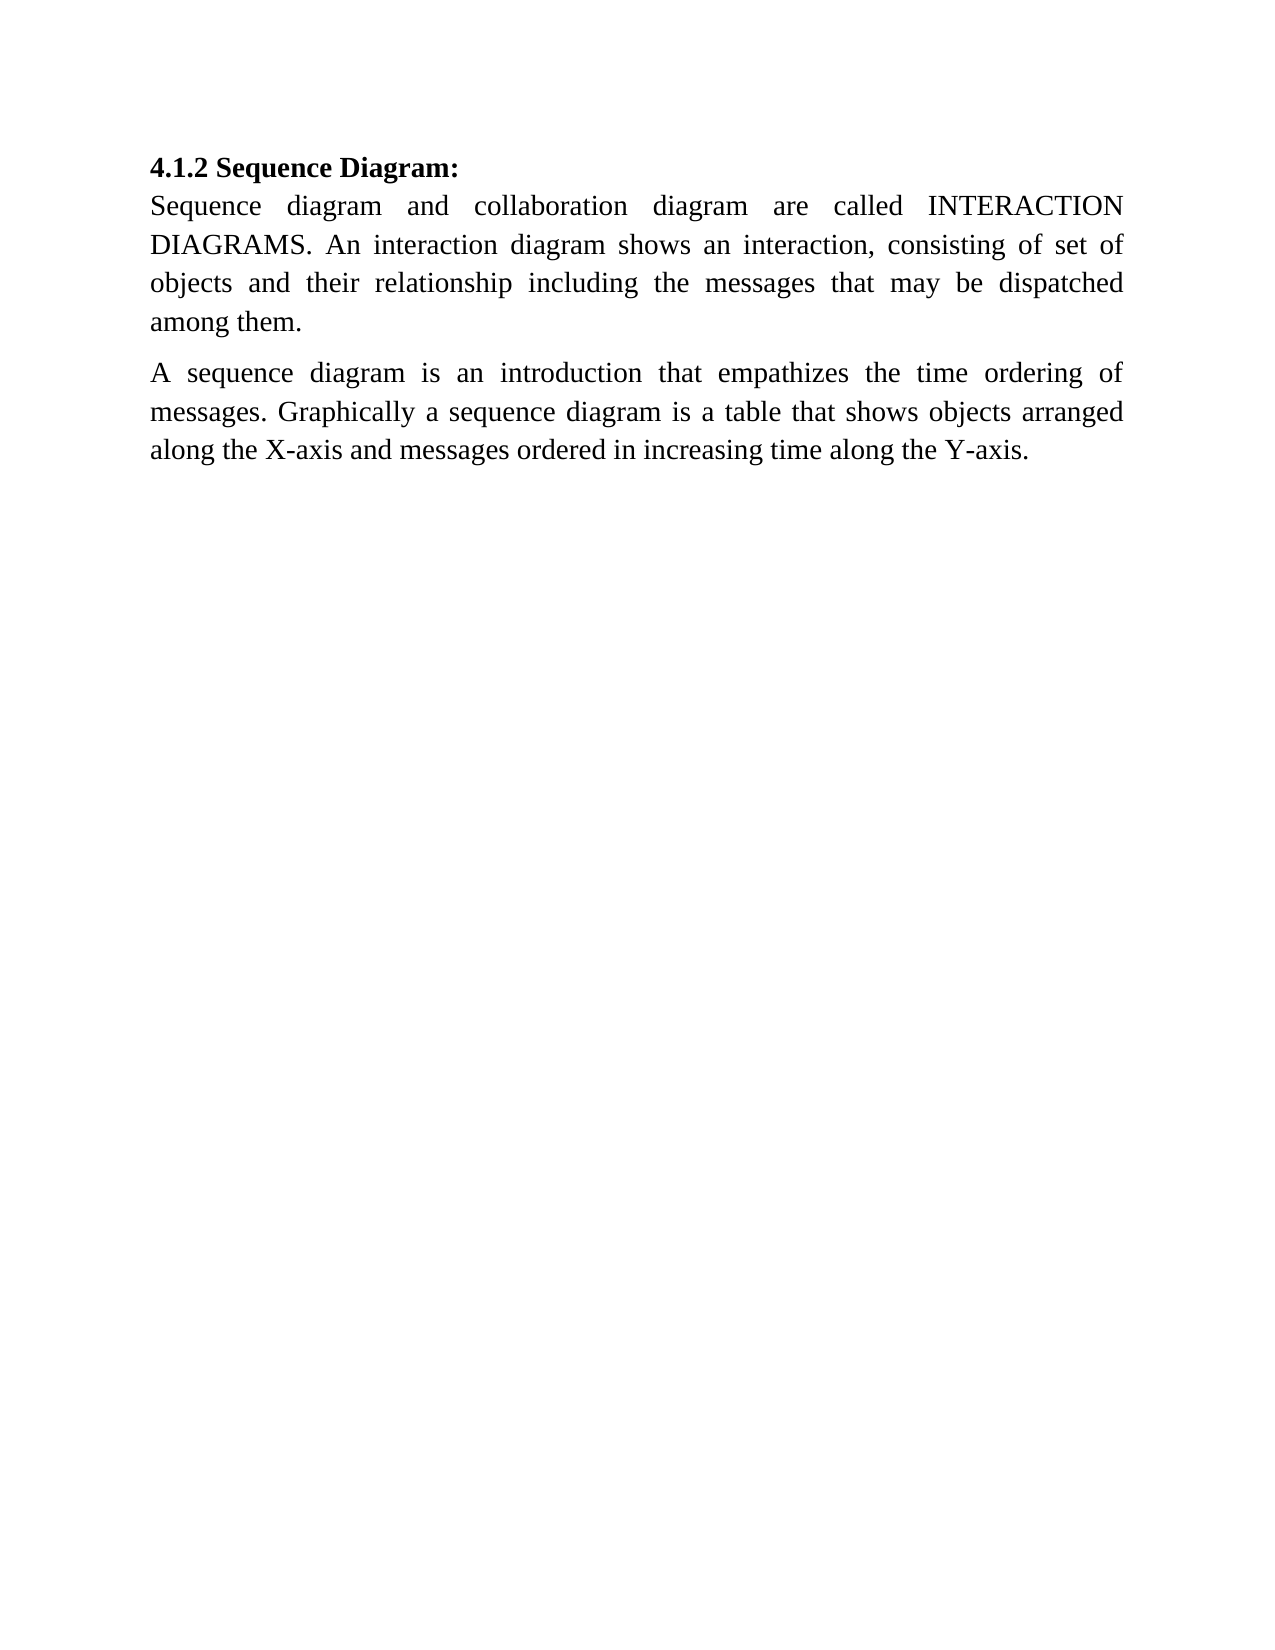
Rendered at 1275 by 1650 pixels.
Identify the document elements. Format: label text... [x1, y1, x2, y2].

text Sequence diagram and collaboration diagram are called INTERACTION DIAGRAMS. An interaction diagram shows an interaction, consisting of set of objects and their relationship including the messages that may be dispatched among them. [150, 188, 1125, 338]
text A sequence diagram is an introduction that empathizes the time ordering of messages. Graphically a sequence diagram is a table that shows objects arranged along the X-axis and messages ordered in increasing time along the Y-axis. [150, 355, 1125, 466]
text 4.1.2 Sequence Diagram: [150, 150, 1125, 183]
